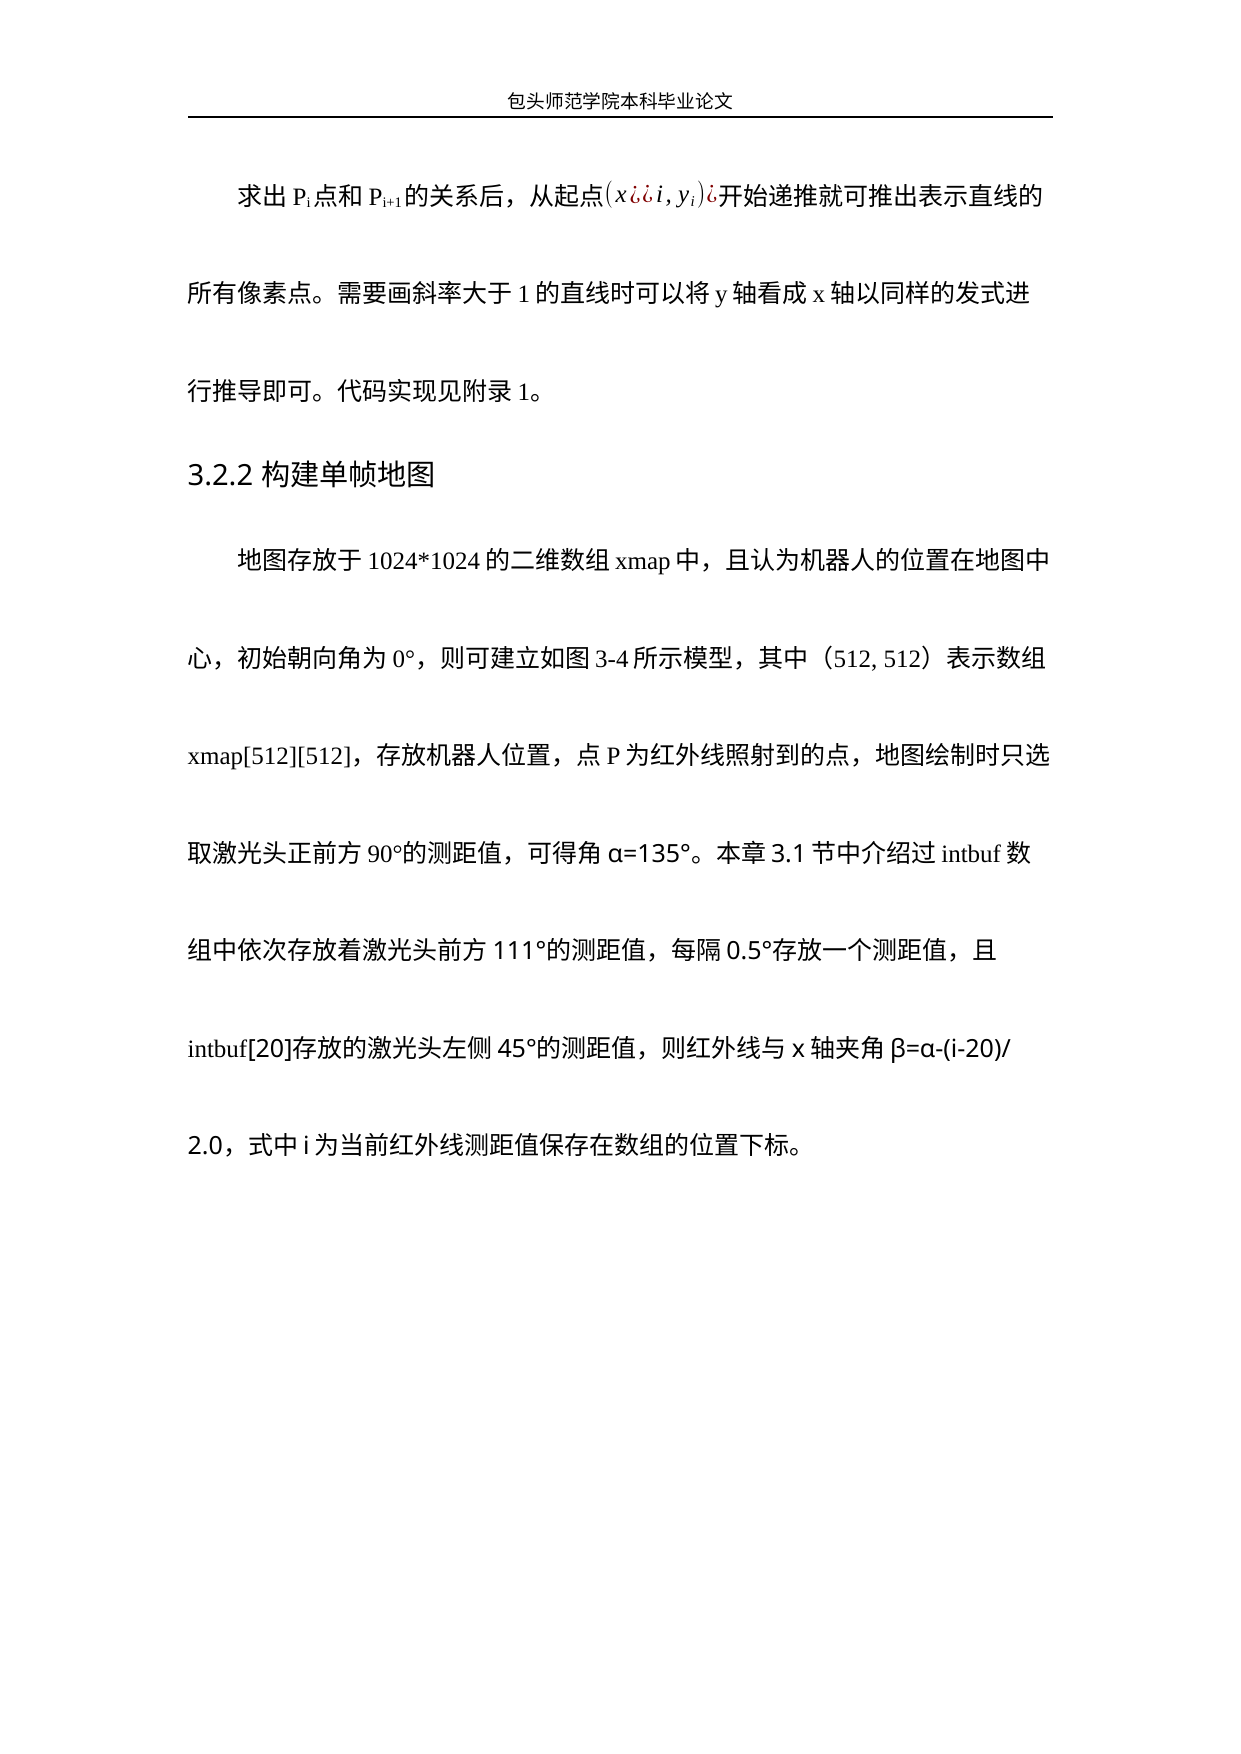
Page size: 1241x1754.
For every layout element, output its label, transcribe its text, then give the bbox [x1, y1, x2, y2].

text 3.2.2 构建单帧地图 [187, 440, 1053, 505]
text 求出Pi点和Pi+1的关系后，从起点开始递推就可推出表示直线的所有像素点。需要画斜率大于1的直线时可以将y轴看成x轴以同样的发式进行推导即可。代码实现见附录1。 [187, 162, 1053, 422]
text 地图存放于1024*1024的二维数组xmap中，且认为机器人的位置在地图中心，初始朝向角为0°，则可建立如图3-4所示模型，其中（512, 512）表示数组xmap[512][512]，存放机器人位置，点P为红外线照射到的点，地图绘制时只选取激光头正前方90°的测距值，可得角α=135°。本章3.1节中介绍过intbuf数组中依次存放着激光头前方111°的测距值，每隔0.5°存放一个测距值，且intbuf[20]存放的激光头左侧45°的测距值，则红外线与x轴夹角β=α-(i-20)/2.0，式中i为当前红外线测距值保存在数组的位置下标。 [187, 526, 1053, 1176]
